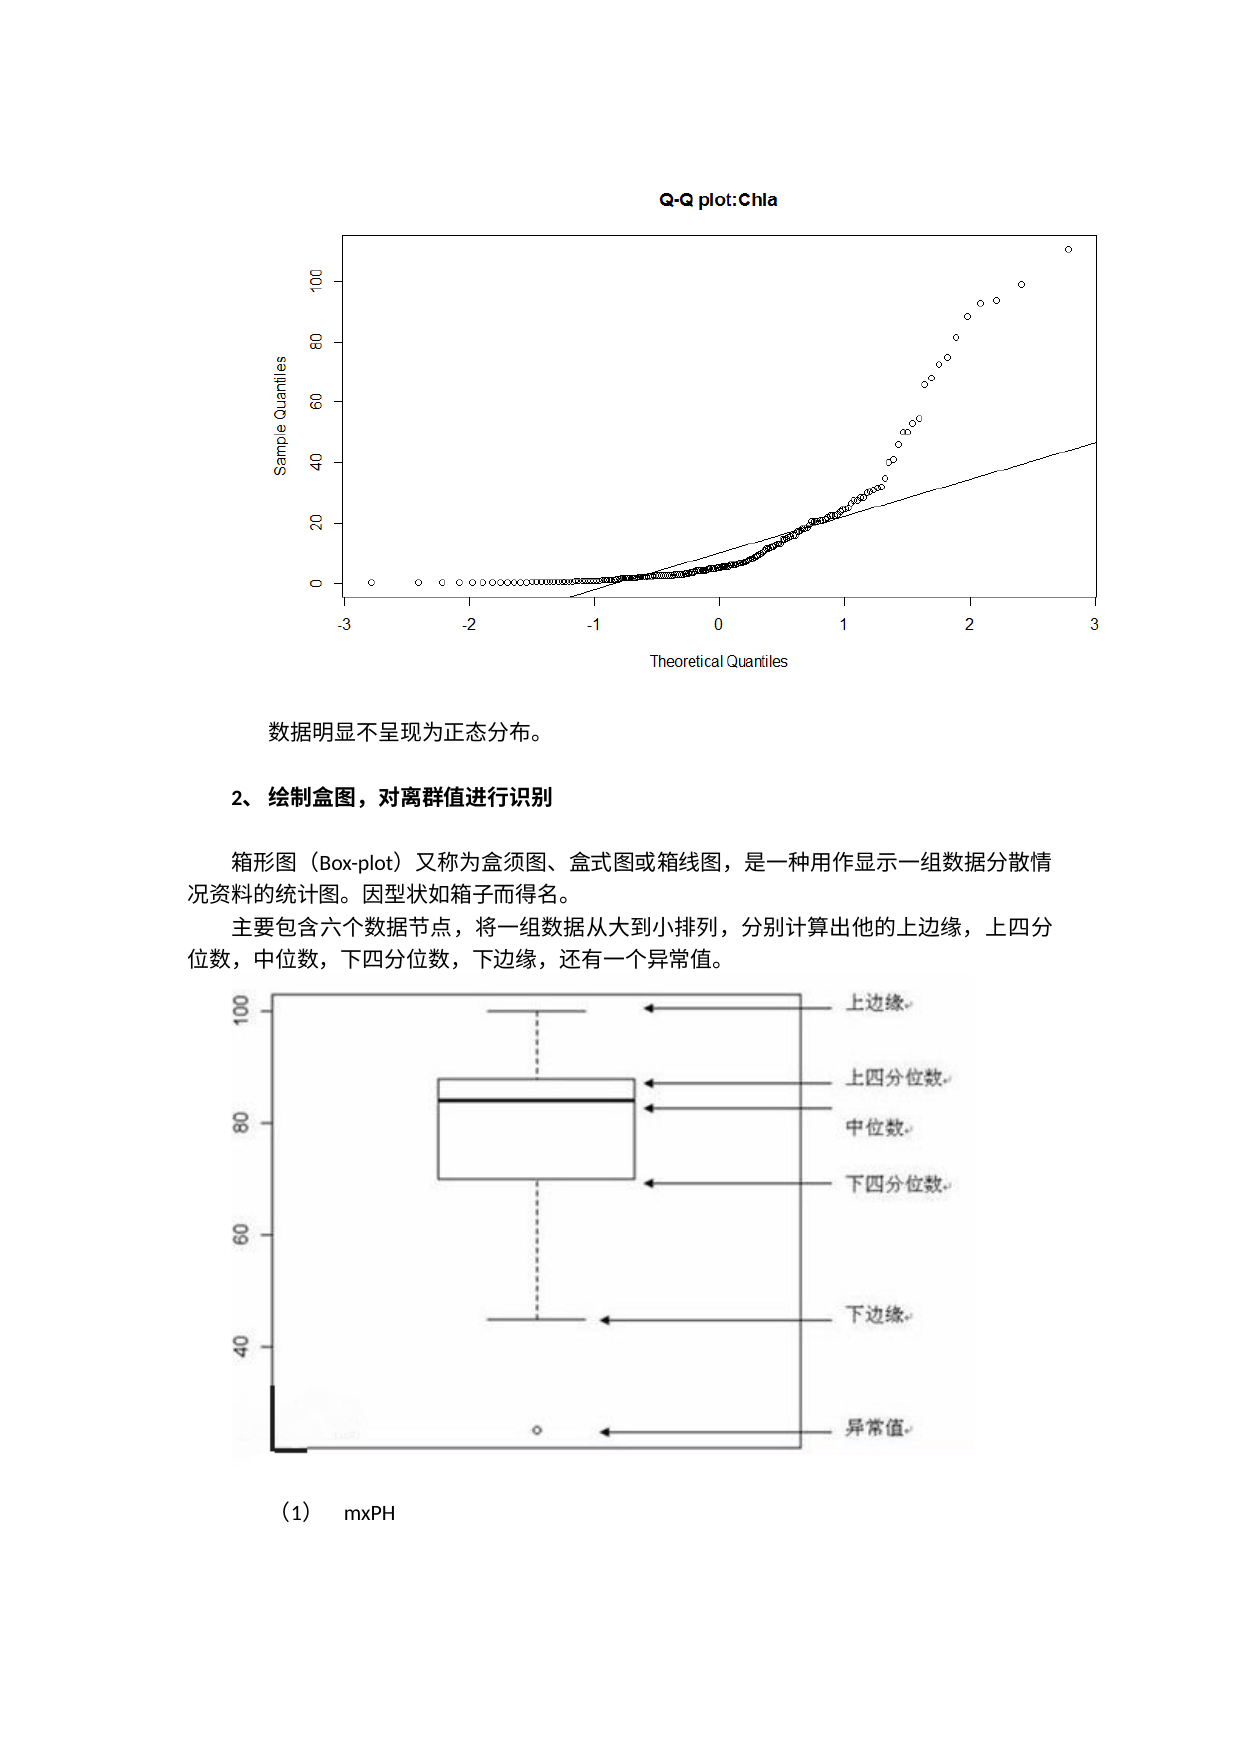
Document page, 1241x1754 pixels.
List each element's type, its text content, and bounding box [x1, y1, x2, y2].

picture [268, 162, 1134, 689]
list 绘制盒图，对离群值进行识别 [231, 779, 1053, 812]
text 数据明显不呈现为正态分布。 [269, 714, 1053, 747]
text 箱形图（Box-plot）又称为盒须图、盒式图或箱线图，是一种用作显示一组数据分散情况资料的统计图。因型状如箱子而得名。 [187, 844, 1053, 909]
text 主要包含六个数据节点，将一组数据从大到小排列，分别计算出他的上边缘，上四分位数，中位数，下四分位数，下边缘，还有一个异常值。 [187, 909, 1053, 974]
list mxPH [269, 1494, 1053, 1527]
picture [231, 974, 975, 1472]
